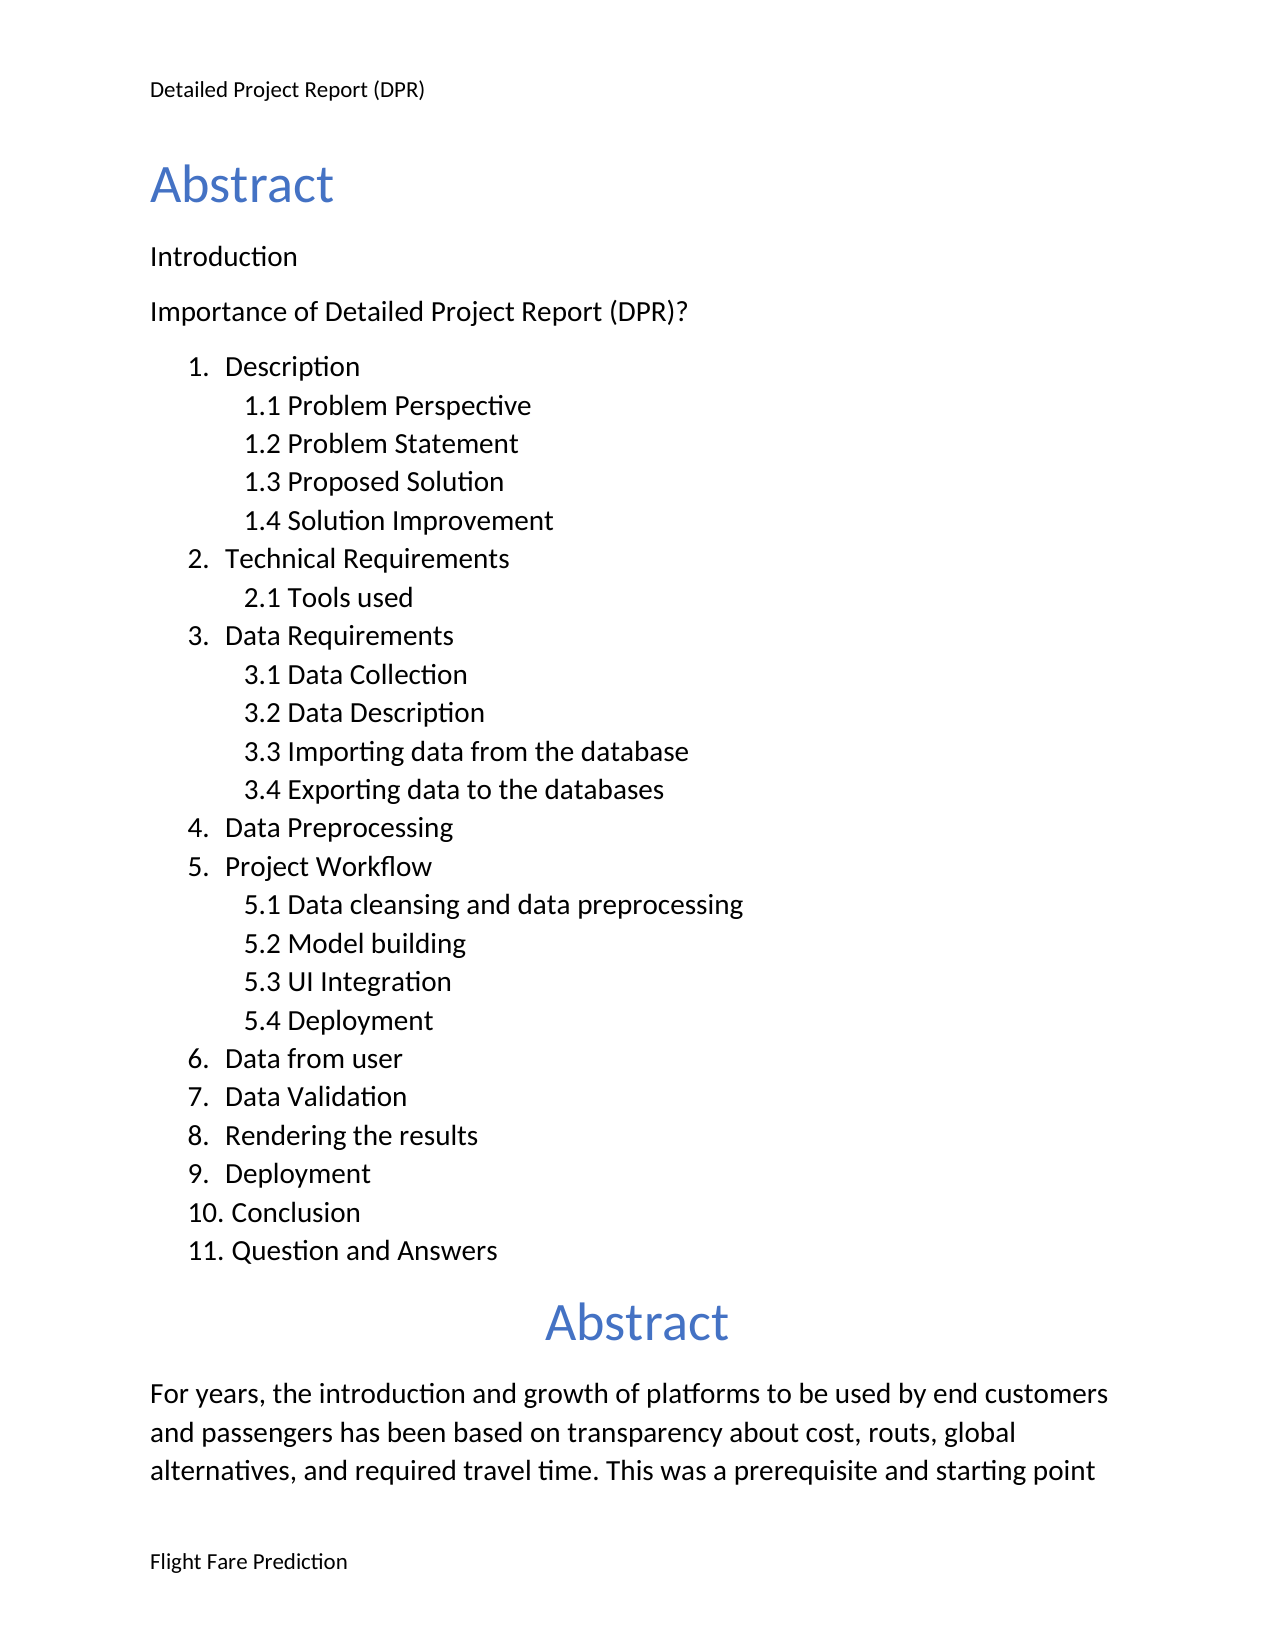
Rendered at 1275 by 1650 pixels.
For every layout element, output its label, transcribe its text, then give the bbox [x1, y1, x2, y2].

list Deployment [187, 1155, 1125, 1191]
list Data Preprocessing [187, 809, 1125, 845]
text Importance of Detailed Project Report (DPR)? [150, 293, 1125, 329]
list UI Integration [244, 963, 1125, 999]
list Question and Answers [187, 1232, 1125, 1268]
list Deployment [244, 1002, 1125, 1037]
list Problem Statement [244, 425, 1125, 461]
list Data Requirements [187, 617, 1125, 653]
list Solution Improvement [244, 502, 1125, 538]
list Technical Requirements [187, 540, 1125, 576]
list Conclusion [187, 1194, 1125, 1229]
text Introduction [150, 238, 1125, 274]
list Data Description [244, 694, 1125, 730]
list Proposed Solution [244, 463, 1125, 499]
list Project Workflow [187, 848, 1125, 883]
list Data from user [187, 1040, 1125, 1076]
list Tools used [244, 579, 1125, 614]
list Problem Perspective [244, 387, 1125, 422]
list Data Collection [244, 656, 1125, 691]
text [150, 1375, 1125, 1488]
list Exporting data to the databases [244, 771, 1125, 807]
text Abstract [150, 1287, 1125, 1353]
list Rendering the results [187, 1117, 1125, 1153]
list Data cleansing and data preprocessing [244, 886, 1125, 922]
list Description [187, 348, 1125, 384]
list Importing data from the database [244, 733, 1125, 768]
list Data Validation [187, 1078, 1125, 1114]
list Model building [244, 925, 1125, 960]
text Abstract [150, 150, 1125, 216]
